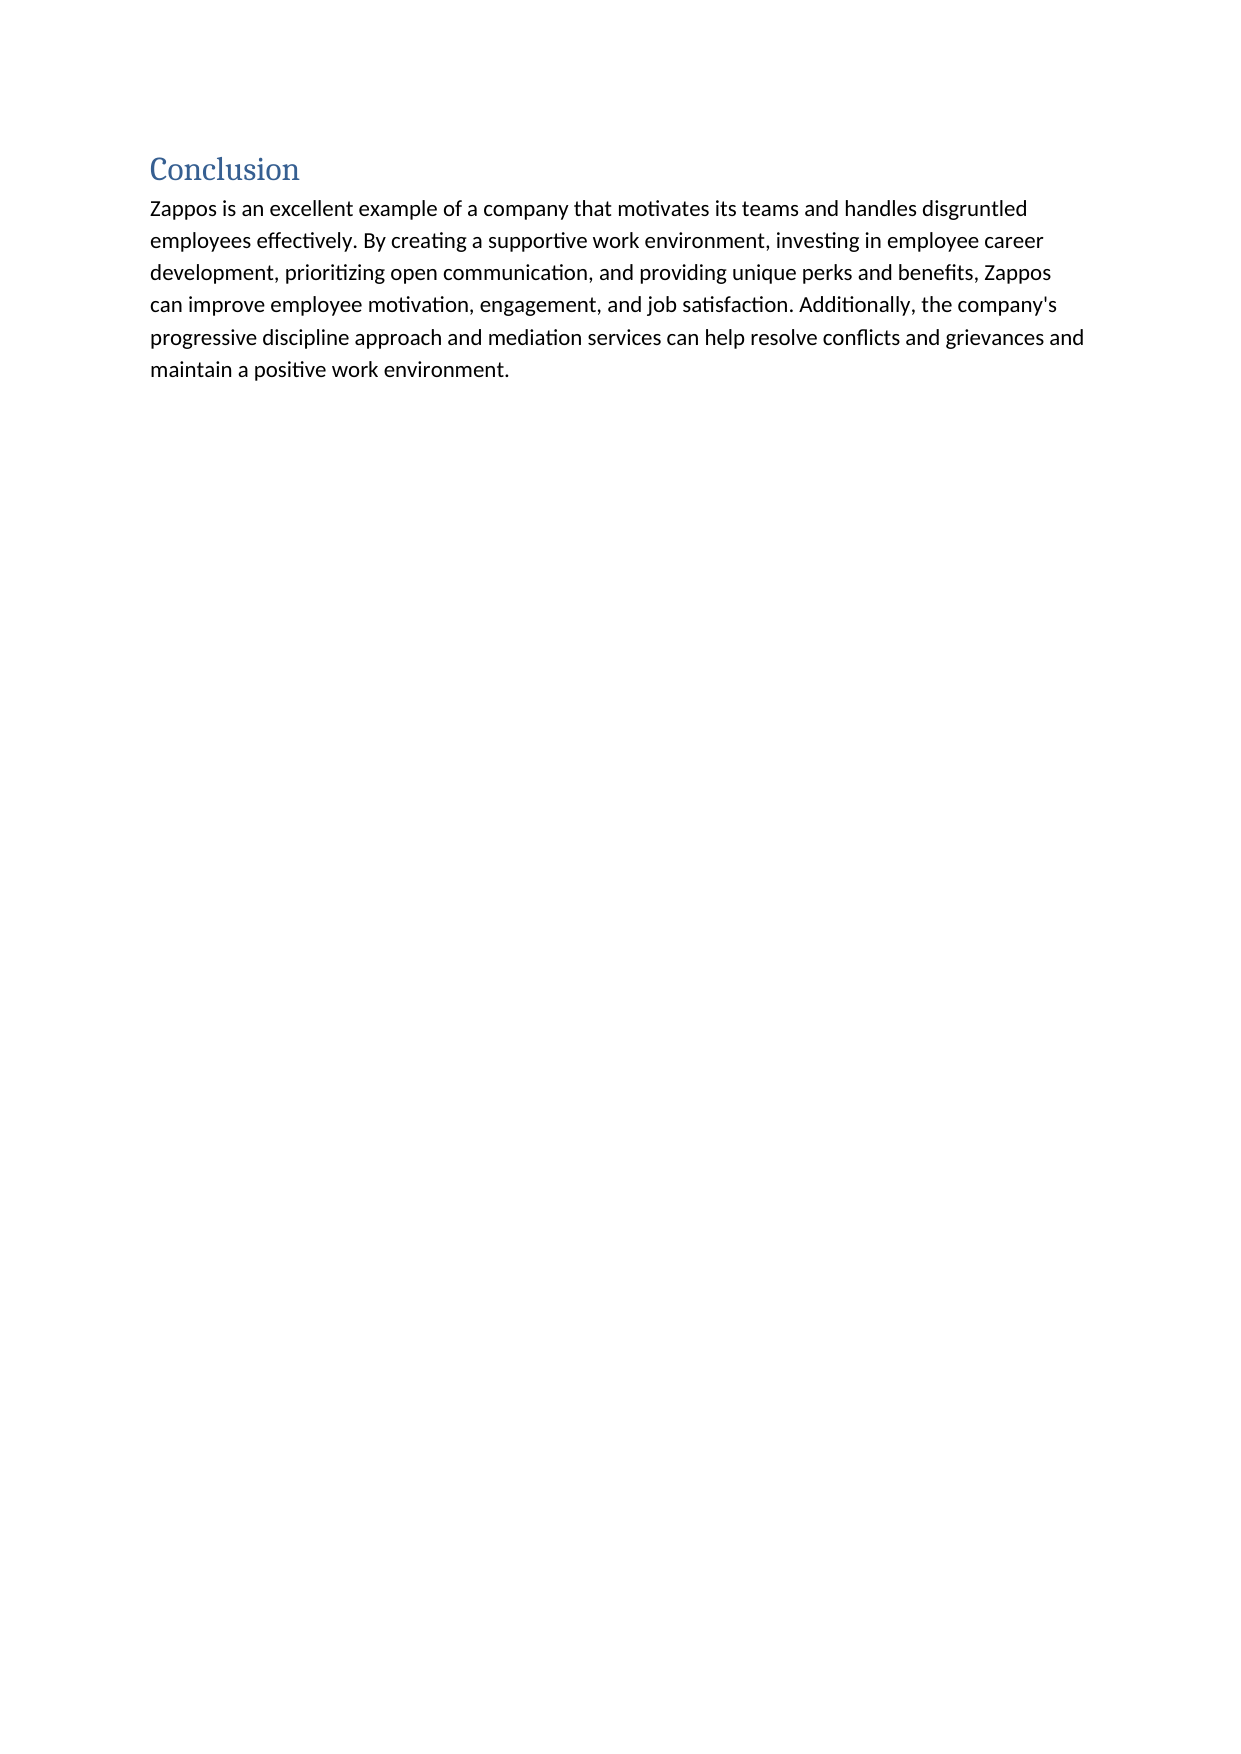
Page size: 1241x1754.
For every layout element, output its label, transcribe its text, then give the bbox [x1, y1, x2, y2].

subtitle Conclusion [150, 150, 1090, 188]
text Zappos is an excellent example of a company that motivates its teams and handles disgruntled employees effectively. By creating a supportive work environment, investing in employee career development, prioritizing open communication, and providing unique perks and benefits, Zappos can improve employee motivation, engagement, and job satisfaction. Additionally, the company's progressive discipline approach and mediation services can help resolve conflicts and grievances and maintain a positive work environment. [150, 194, 1090, 383]
